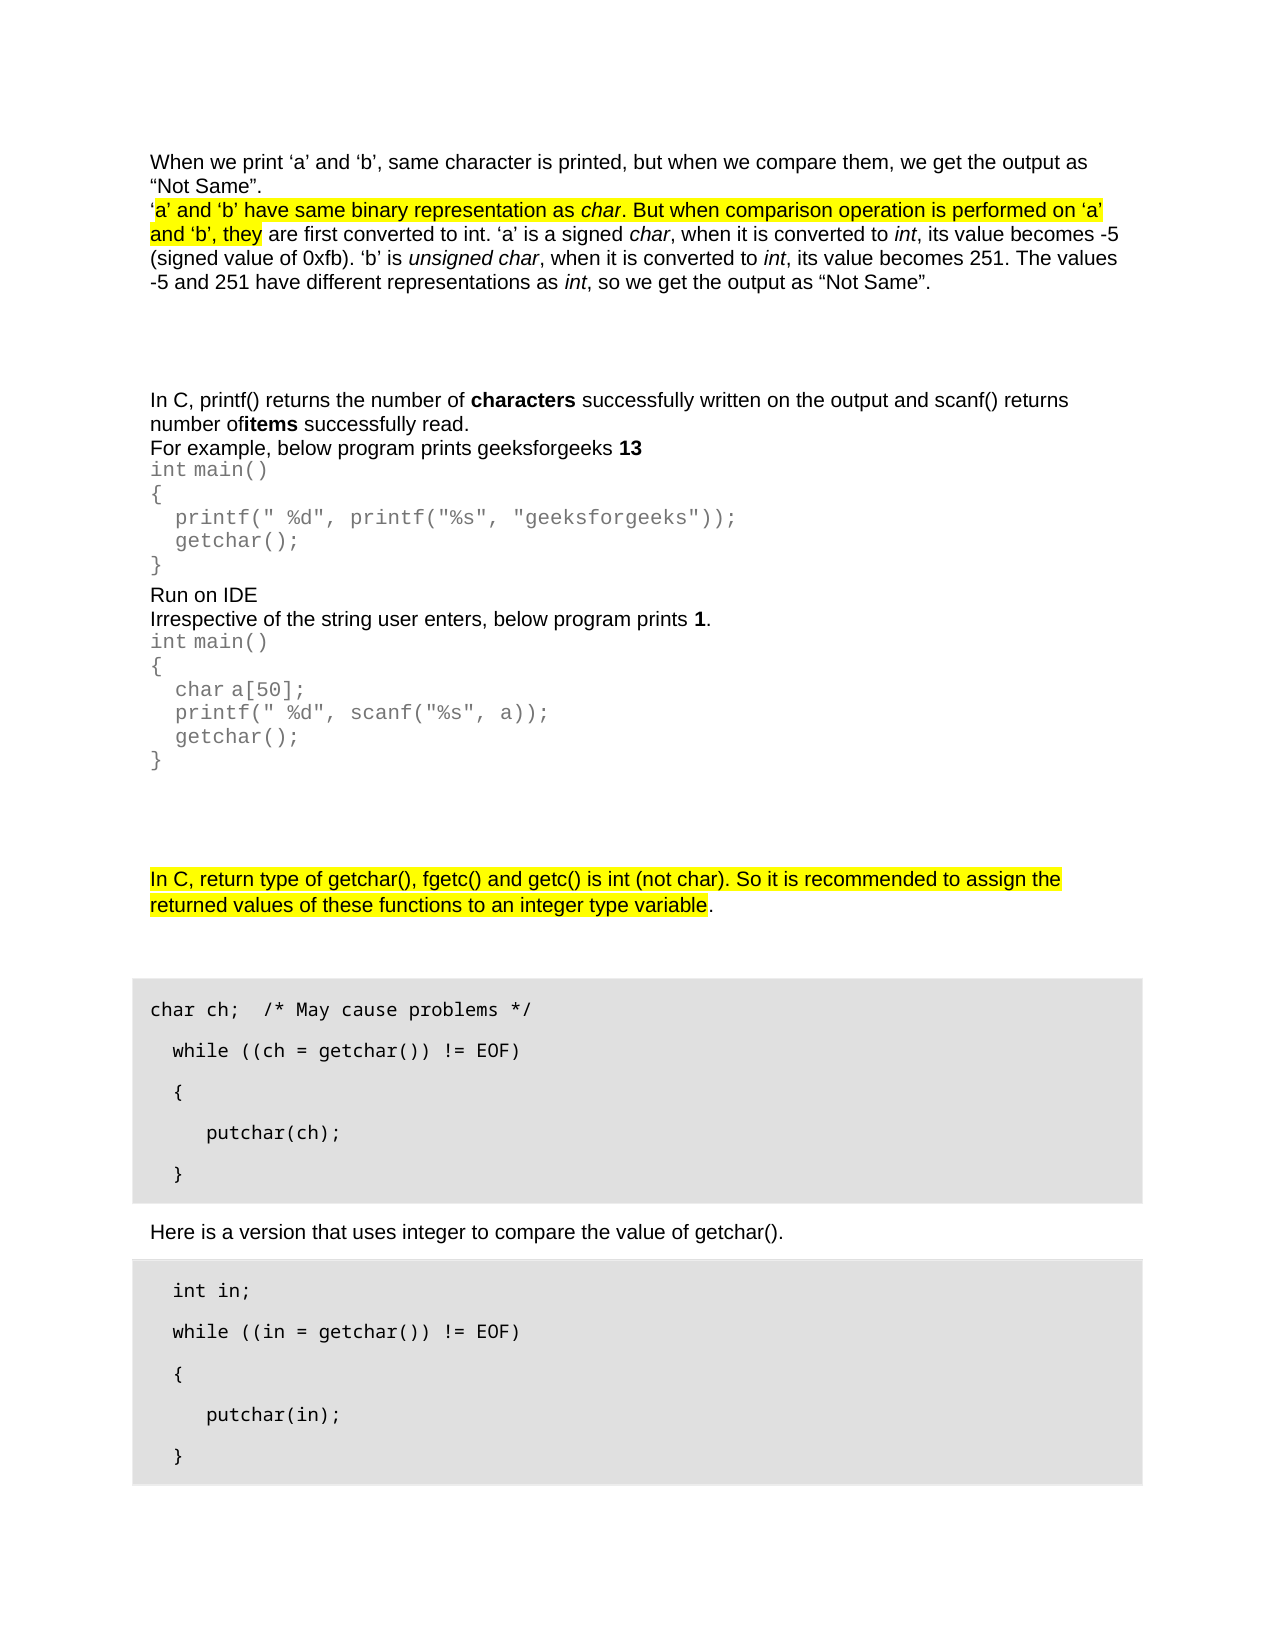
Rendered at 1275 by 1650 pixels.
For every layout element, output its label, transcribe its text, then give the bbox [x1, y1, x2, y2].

text Irrespective of the string user enters, below program prints 1. [150, 607, 1125, 631]
text In C, return type of getchar(), fgetc() and getc() is int (not char). So it is recommended to assign the returned values of these functions to an integer type variable. [150, 867, 1125, 917]
text while ((ch = getchar()) != EOF) [133, 1019, 1142, 1060]
text For example, below program prints geeksforgeeks 13 [150, 435, 1125, 459]
table_header int main() { char a[50]; printf(" %d", scanf("%s", a)); getchar(); } [150, 631, 1175, 773]
text { [133, 1342, 1142, 1383]
text putchar(in); [133, 1383, 1142, 1424]
text In C, printf() returns the number of characters successfully written on the output and scanf() returns number ofitems successfully read. [150, 387, 1125, 435]
text int in; [133, 1261, 1142, 1301]
text while ((in = getchar()) != EOF) [133, 1301, 1142, 1342]
text } [133, 1142, 1142, 1203]
text putchar(ch); [133, 1101, 1142, 1142]
text { [133, 1060, 1142, 1101]
text } [133, 1424, 1142, 1484]
table_header int main() { printf(" %d", printf("%s", "geeksforgeeks")); getchar(); } [150, 459, 1175, 578]
text Here is a version that uses integer to compare the value of getchar(). [150, 1220, 1125, 1244]
text When we print ‘a’ and ‘b’, same character is printed, but when we compare them, we get the output as “Not Same”. ‘a’ and ‘b’ have same binary representation as char. But when comparison operation is performed on ‘a’ and ‘b’, they are first converted to int. ‘a’ is a signed char, when it is converted to int, its value becomes -5 (signed value of 0xfb). ‘b’ is unsigned char, when it is converted to int, its value becomes 251. The values -5 and 251 have different representations as int, so we get the output as “Not Same”. [150, 150, 1125, 294]
text Run on IDE [150, 578, 1125, 607]
text char ch; /* May cause problems */ [133, 979, 1142, 1019]
